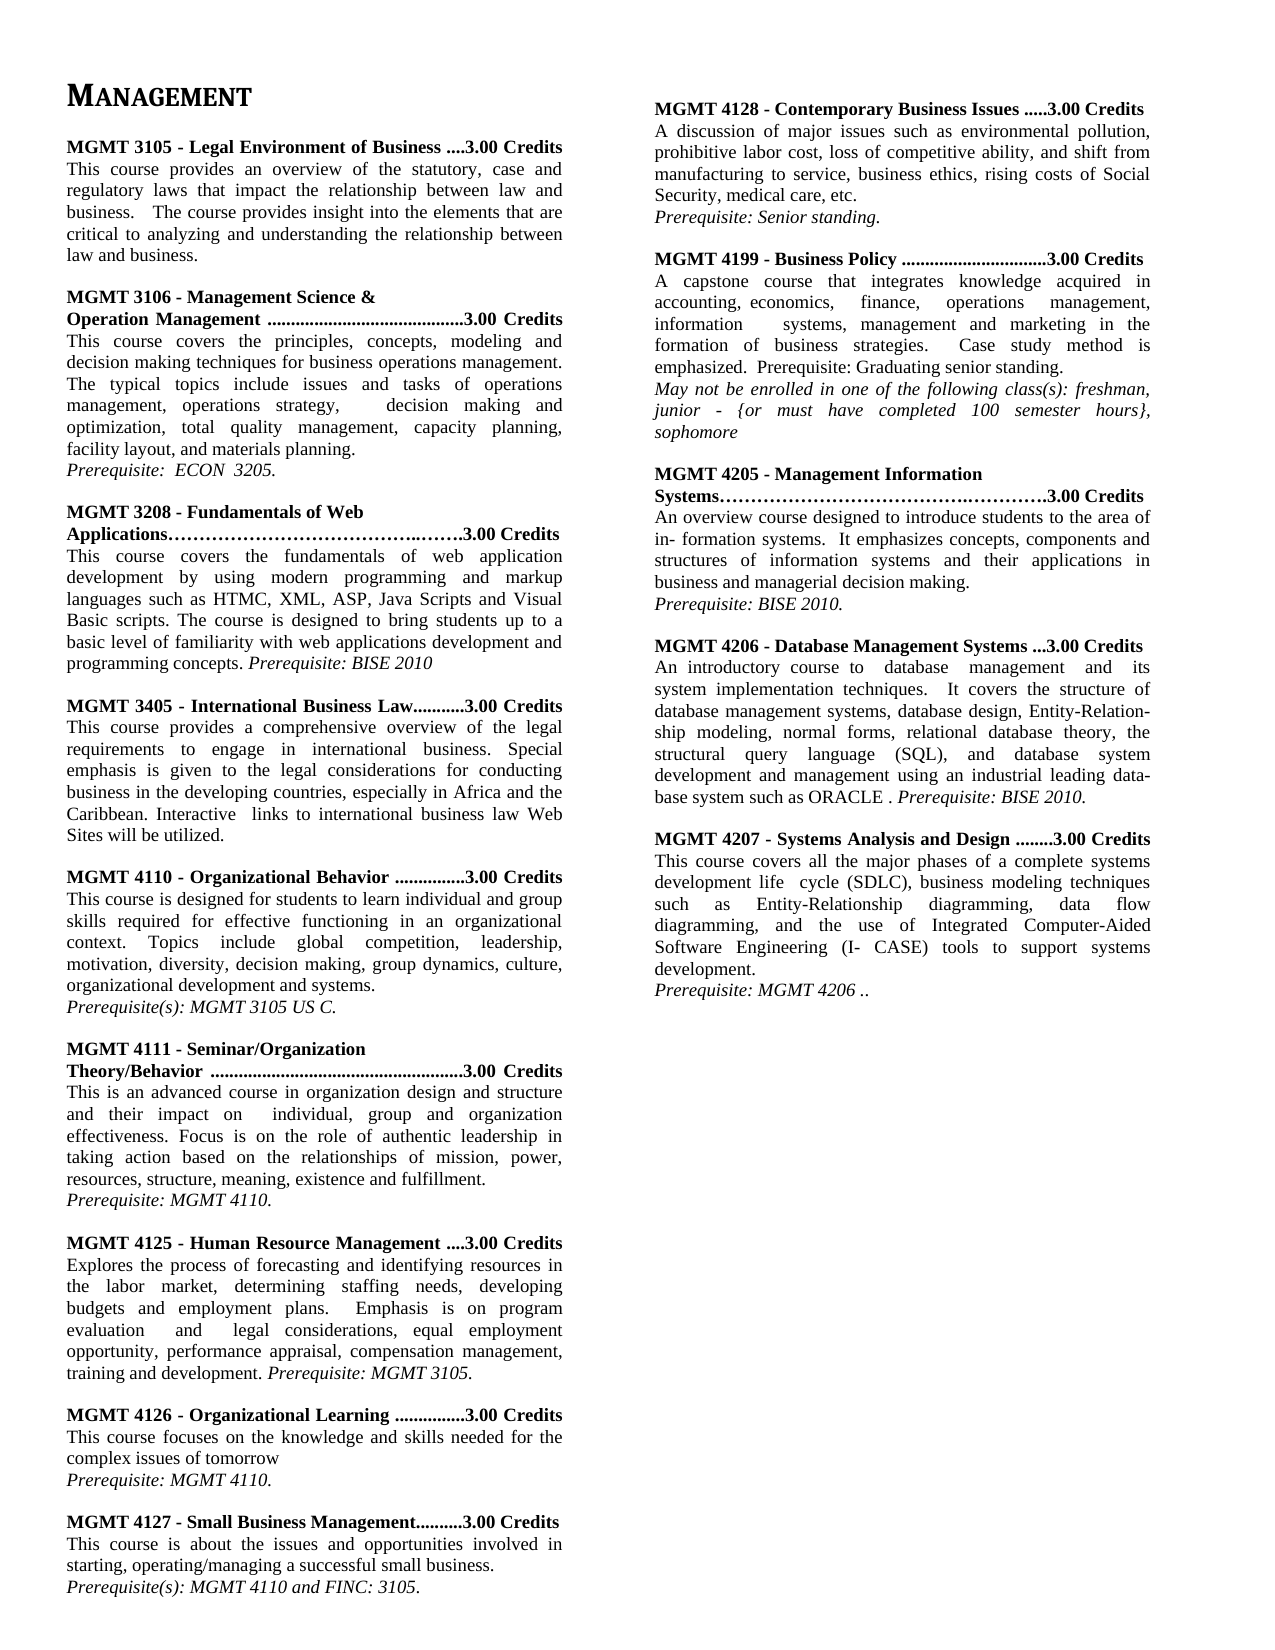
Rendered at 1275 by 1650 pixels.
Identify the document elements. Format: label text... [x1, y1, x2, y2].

text This course covers the fundamentals of web application development by using modern programming and markup languages such as HTMC, XML, ASP, Java Scripts and Visual Basic scripts. The course is designed to bring students up to a basic level of familiarity with web applications development and programming concepts. Prerequisite: BISE 2010 [66, 544, 563, 674]
text An overview course designed to introduce students to the area of in- formation systems. It emphasizes concepts, components and structures of information systems and their applications in business and managerial decision making. [654, 506, 1151, 592]
subtitle MANAGEMENT [66, 76, 563, 115]
text MGMT 4111 - Seminar/Organization [66, 1038, 563, 1060]
text Systems………………………………….………….3.00 Credits [654, 484, 1151, 506]
text A capstone course that integrates knowledge acquired in accounting, economics, finance, operations management, information systems, management and marketing in the formation of business strategies. Case study method is emphasized. Prerequisite: Graduating senior standing. [654, 270, 1151, 377]
text Prerequisite(s): MGMT 4110 and FINC: 3105. [66, 1576, 563, 1597]
text Prerequisite: MGMT 4206 .. [654, 979, 1151, 1001]
text Prerequisite: MGMT 4110. [66, 1189, 563, 1211]
text Theory/Behavior ......................................................3.00 Credits This is an advanced course in organization design and structure and their impact on individual, group and organization effectiveness. Focus is on the role of authentic leadership in taking action based on the relationships of mission, power, resources, structure, meaning, existence and fulfillment. [66, 1060, 563, 1189]
text MGMT 4110 - Organizational Behavior ...............3.00 Credits This course is designed for students to learn individual and group skills required for effective functioning in an organizational context. Topics include global competition, leadership, motivation, diversity, decision making, group dynamics, culture, organizational development and systems. [66, 866, 563, 996]
text May not be enrolled in one of the following class(s): freshman, junior - {or must have completed 100 semester hours}, sophomore [654, 377, 1151, 442]
text This course is about the issues and opportunities involved in starting, operating/managing a successful small business. [66, 1533, 563, 1576]
text MGMT 3105 - Legal Environment of Business ....3.00 Credits This course provides an overview of the statutory, case and regulatory laws that impact the relationship between law and business. The course provides insight into the elements that are critical to analyzing and understanding the relationship between law and business. [66, 136, 563, 266]
text An introductory course to database management and its system implementation techniques. It covers the structure of database management systems, database design, Entity-Relation- ship modeling, normal forms, relational database theory, the structural query language (SQL), and database system development and management using an industrial leading data- base system such as ORACLE . Prerequisite: BISE 2010. [654, 656, 1151, 807]
text MGMT 4125 - Human Resource Management ....3.00 Credits Explores the process of forecasting and identifying resources in the labor market, determining staffing needs, developing budgets and employment plans. Emphasis is on program evaluation and legal considerations, equal employment opportunity, performance appraisal, compensation management, training and development. Prerequisite: MGMT 3105. [66, 1232, 563, 1383]
text Prerequisite: MGMT 4110. [66, 1469, 563, 1490]
text MGMT 4199 - Business Policy ...............................3.00 Credits [654, 248, 1151, 270]
text Prerequisite: BISE 2010. [654, 592, 1151, 614]
text MGMT 3405 - International Business Law...........3.00 Credits This course provides a comprehensive overview of the legal requirements to engage in international business. Special emphasis is given to the legal considerations for conducting business in the developing countries, especially in Africa and the Caribbean. Interactive links to international business law Web Sites will be utilized. [66, 695, 563, 846]
text MGMT 3106 - Management Science & [66, 286, 563, 308]
text MGMT 4127 - Small Business Management..........3.00 Credits [66, 1511, 563, 1533]
text Applications…………………………………..…….3.00 Credits [66, 523, 563, 544]
text Operation Management ..........................................3.00 Credits This course covers the principles, concepts, modeling and decision making techniques for business operations management. The typical topics include issues and tasks of operations management, operations strategy, decision making and optimization, total quality management, capacity planning, facility layout, and materials planning. [66, 308, 563, 459]
text MGMT 4205 - Management Information [654, 463, 1151, 484]
text MGMT 3208 - Fundamentals of Web [66, 501, 563, 523]
text MGMT 4207 - Systems Analysis and Design ........3.00 Credits This course covers all the major phases of a complete systems development life cycle (SDLC), business modeling techniques such as Entity-Relationship diagramming, data flow diagramming, and the use of Integrated Computer-Aided Software Engineering (I- CASE) tools to support systems development. [654, 828, 1151, 979]
text Prerequisite(s): MGMT 3105 US C. [66, 996, 563, 1017]
text A discussion of major issues such as environmental pollution, prohibitive labor cost, loss of competitive ability, and shift from manufacturing to service, business ethics, rising costs of Social Security, medical care, etc. [654, 119, 1151, 206]
text Prerequisite: Senior standing. [654, 206, 1151, 227]
text MGMT 4206 - Database Management Systems ...3.00 Credits [654, 635, 1151, 656]
text MGMT 4126 - Organizational Learning ...............3.00 Credits This course focuses on the knowledge and skills needed for the complex issues of tomorrow [66, 1404, 563, 1469]
text Prerequisite: ECON 3205. [66, 459, 563, 481]
text MGMT 4128 - Contemporary Business Issues .....3.00 Credits [654, 98, 1151, 119]
